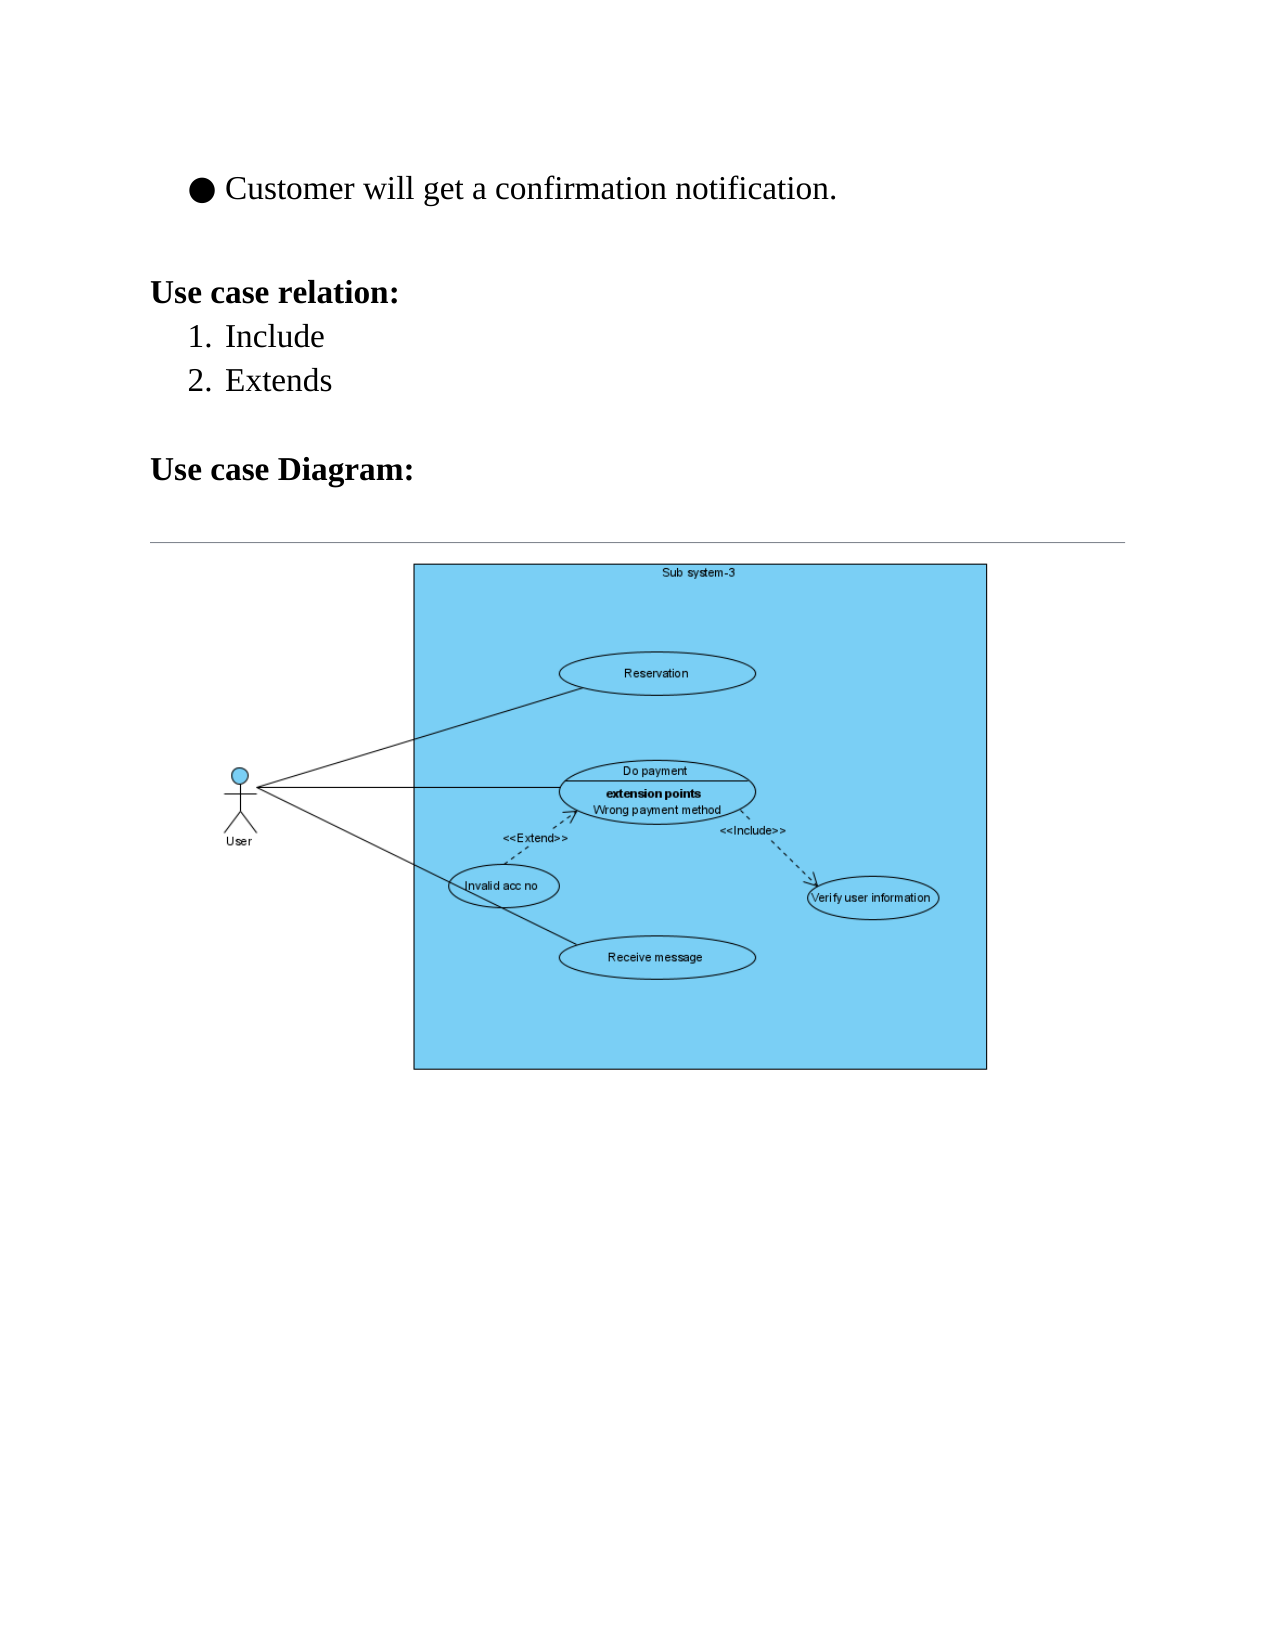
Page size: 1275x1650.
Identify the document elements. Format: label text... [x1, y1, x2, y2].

picture [150, 542, 1125, 1124]
text Use case Diagram: [150, 449, 1125, 487]
list Extends [187, 361, 1125, 399]
list Include [187, 317, 1125, 355]
text Use case relation: [150, 273, 1125, 311]
list Customer will get a confirmation notification. [187, 150, 1125, 218]
